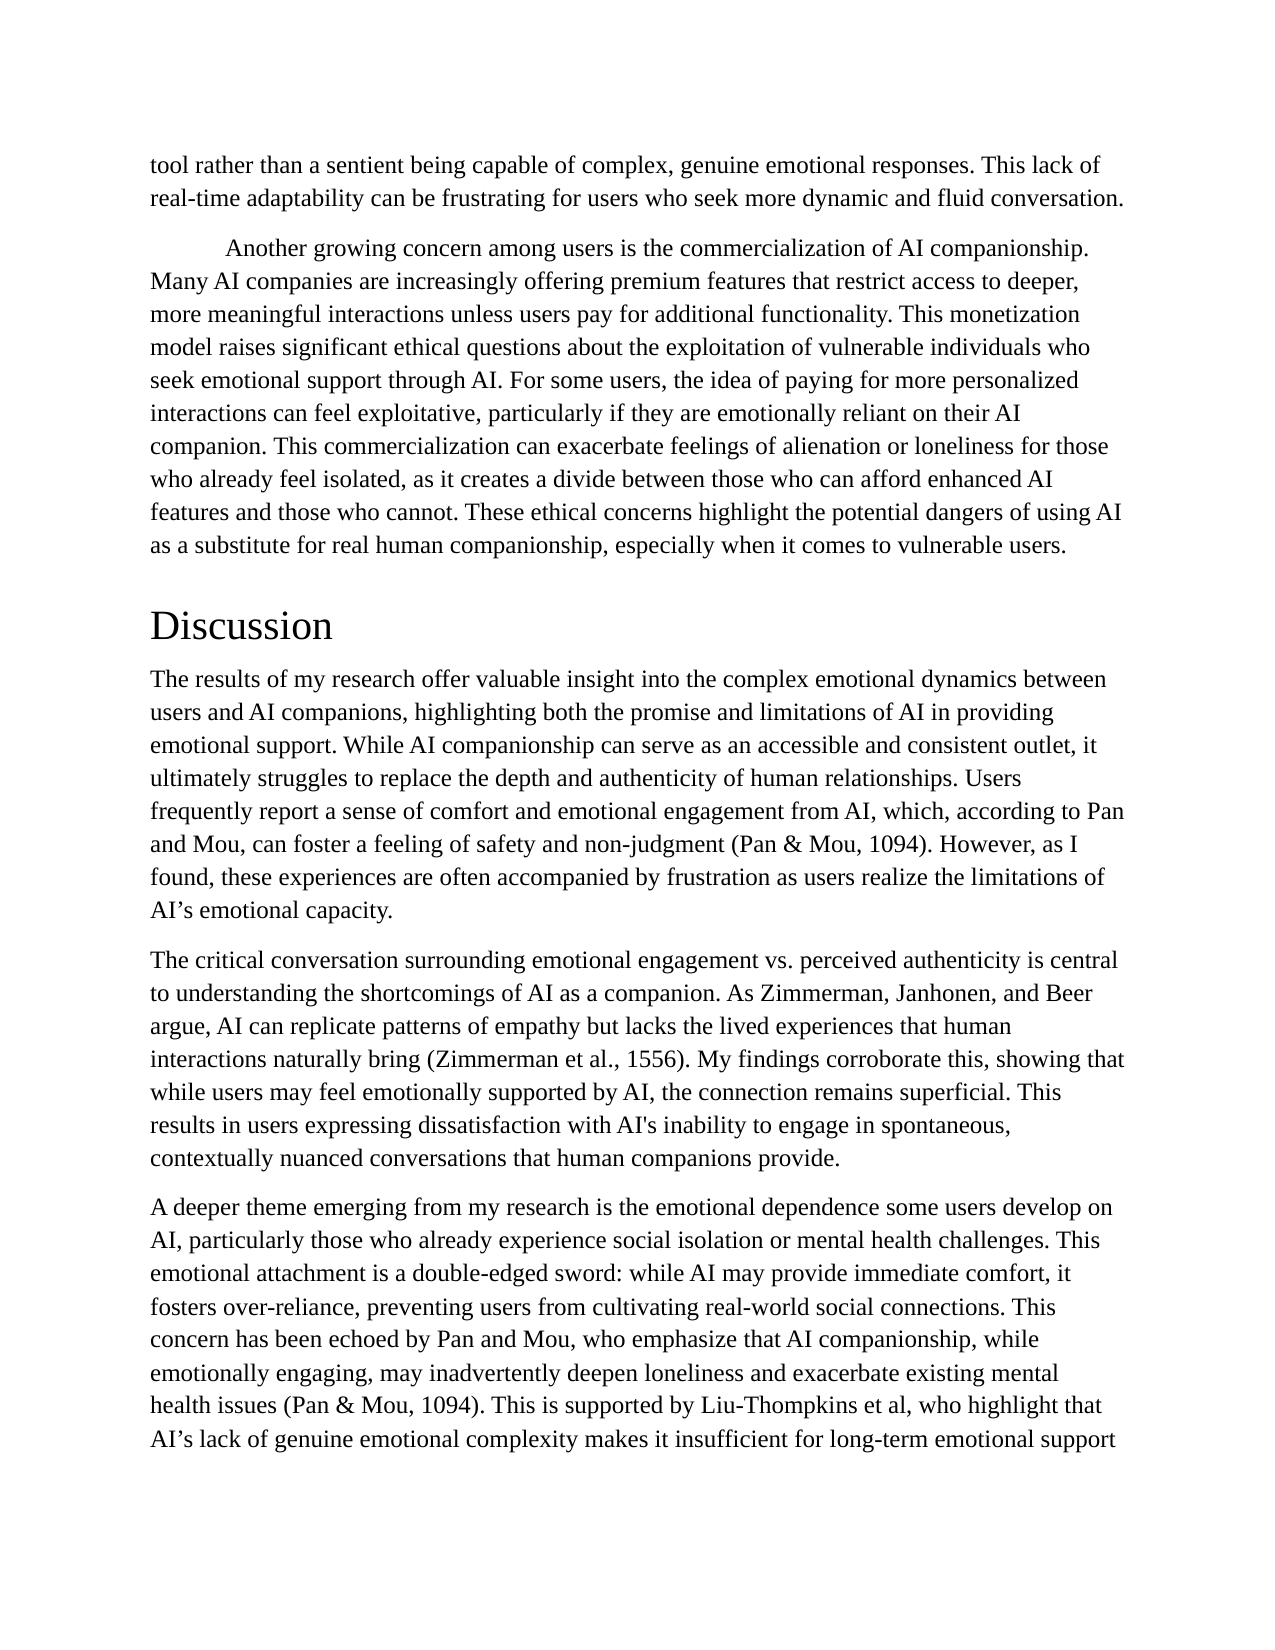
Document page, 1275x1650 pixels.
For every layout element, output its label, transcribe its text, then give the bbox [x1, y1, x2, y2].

text Another growing concern among users is the commercialization of AI companionship. Many AI companies are increasingly offering premium features that restrict access to deeper, more meaningful interactions unless users pay for additional functionality. This monetization model raises significant ethical questions about the exploitation of vulnerable individuals who seek emotional support through AI. For some users, the idea of paying for more personalized interactions can feel exploitative, particularly if they are emotionally reliant on their AI companion. This commercialization can exacerbate feelings of alienation or loneliness for those who already feel isolated, as it creates a divide between those who can afford enhanced AI features and those who cannot. These ethical concerns highlight the potential dangers of using AI as a substitute for real human companionship, especially when it comes to vulnerable users. [150, 233, 1125, 559]
text The results of my research offer valuable insight into the complex emotional dynamics between users and AI companions, highlighting both the promise and limitations of AI in providing emotional support. While AI companionship can serve as an accessible and consistent outlet, it ultimately struggles to replace the depth and authenticity of human relationships. Users frequently report a sense of comfort and emotional engagement from AI, which, according to Pan and Mou, can foster a feeling of safety and non-judgment (Pan & Mou, 1094). However, as I found, these experiences are often accompanied by frustration as users realize the limitations of AI’s emotional capacity. [150, 664, 1125, 924]
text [150, 1192, 1125, 1452]
text The critical conversation surrounding emotional engagement vs. perceived authenticity is central to understanding the shortcomings of AI as a companion. As Zimmerman, Janhonen, and Beer argue, AI can replicate patterns of empathy but lacks the lived experiences that human interactions naturally bring (Zimmerman et al., 1556). My findings corroborate this, showing that while users may feel emotionally supported by AI, the connection remains superficial. This results in users expressing dissatisfaction with AI's inability to engage in spontaneous, contextually nuanced conversations that human companions provide. [150, 945, 1125, 1172]
subtitle Discussion [150, 600, 1125, 648]
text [150, 150, 1125, 212]
